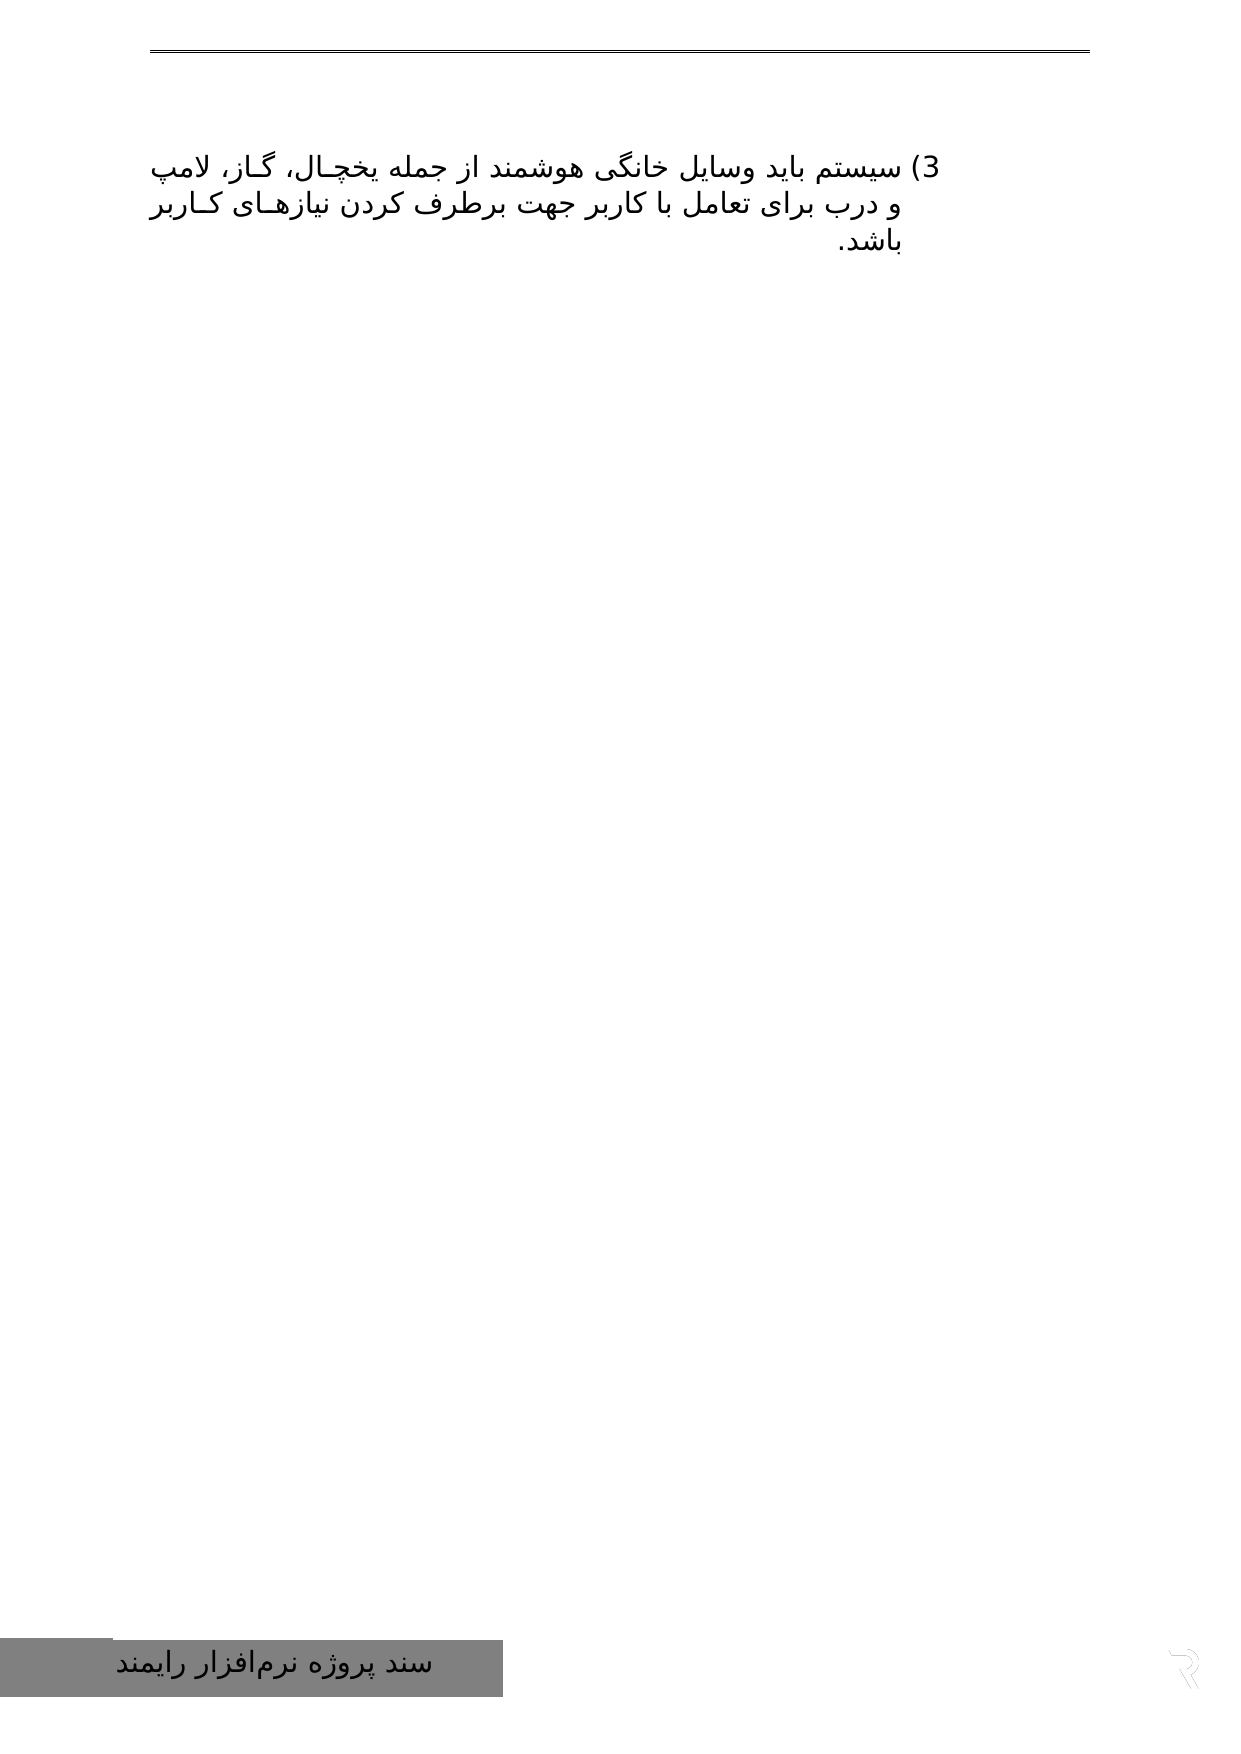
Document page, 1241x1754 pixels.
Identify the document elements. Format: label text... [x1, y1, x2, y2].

list سیستم باید وسایل خانگی هوشمند از جمله یخچال، گاز، لامپ و درب برای تعامل با کاربر جهت برطرف کردن نیازهای کاربر ‌باشد. [150, 150, 940, 257]
picture [1162, 1644, 1212, 1694]
